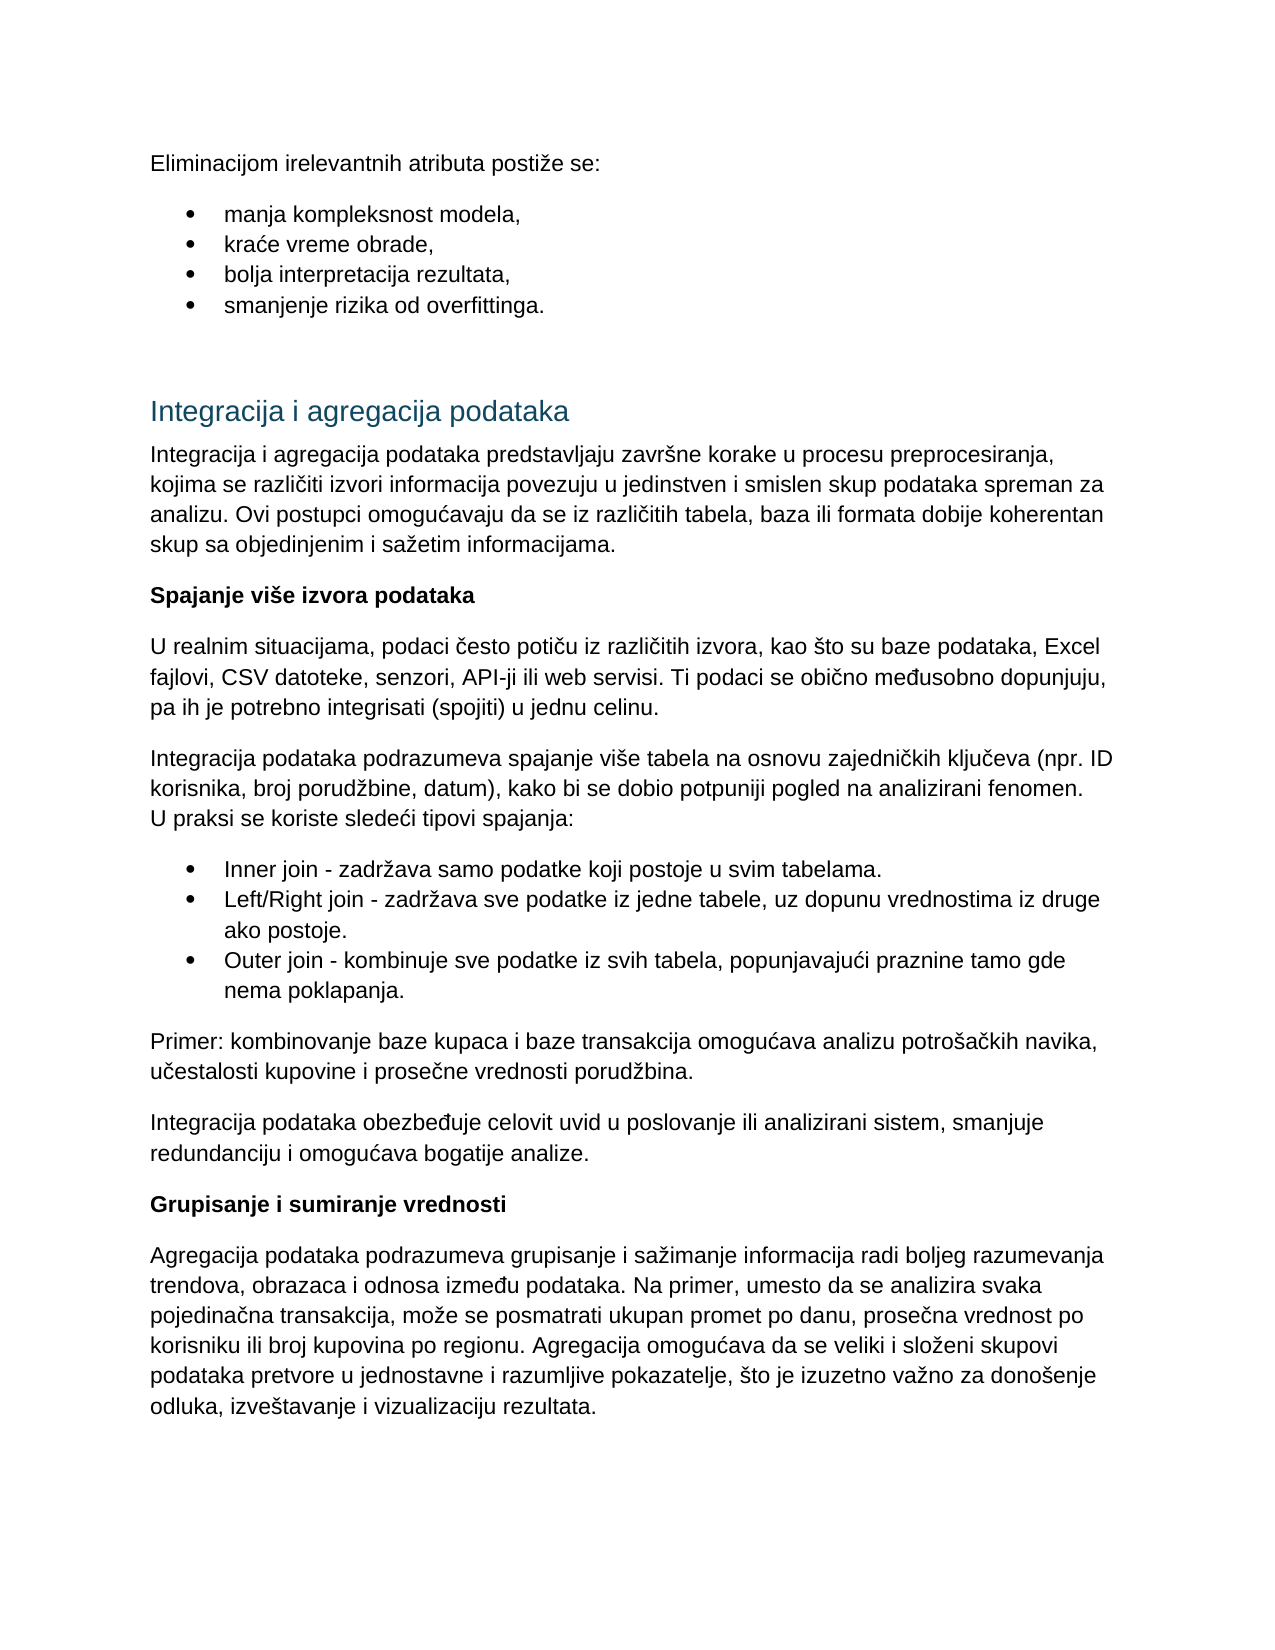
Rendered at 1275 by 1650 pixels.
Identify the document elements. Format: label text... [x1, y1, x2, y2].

text Grupisanje i sumiranje vrednosti [150, 1191, 1125, 1217]
text Primer: kombinovanje baze kupaca i baze transakcija omogućava analizu potrošačkih navika, učestalosti kupovine i prosečne vrednosti porudžbina. [150, 1028, 1125, 1085]
list Outer join - kombinuje sve podatke iz svih tabela, popunjavajući praznine tamo gde nema poklapanja. [186, 947, 1125, 1003]
list manja kompleksnost modela, [186, 201, 1125, 227]
text Agregacija podataka podrazumeva grupisanje i sažimanje informacija radi boljeg razumevanja trendova, obrazaca i odnosa između podataka. Na primer, umesto da se analizira svaka pojedinačna transakcija, može se posmatrati ukupan promet po danu, prosečna vrednost po korisniku ili broj kupovina po regionu. Agregacija omogućava da se veliki i složeni skupovi podataka pretvore u jednostavne i razumljive pokazatelje, što je izuzetno važno za donošenje odluka, izveštavanje i vizualizaciju rezultata. [150, 1242, 1125, 1419]
text Eliminacijom irelevantnih atributa postiže se: [150, 150, 1125, 176]
list kraće vreme obrade, [186, 231, 1125, 258]
list smanjenje rizika od overfittinga. [186, 292, 1125, 318]
text Integracija podataka podrazumeva spajanje više tabela na osnovu zajedničkih ključeva (npr. ID korisnika, broj porudžbine, datum), kako bi se dobio potpuniji pogled na analizirani fenomen. U praksi se koriste sledeći tipovi spajanja: [150, 745, 1125, 832]
list Inner join - zadržava samo podatke koji postoje u svim tabelama. [186, 856, 1125, 883]
subtitle Integracija i agregacija podataka [150, 394, 1125, 427]
text U realnim situacijama, podaci često potiču iz različitih izvora, kao što su baze podataka, Excel fajlovi, CSV datoteke, senzori, API-ji ili web servisi. Ti podaci se obično međusobno dopunjuju, pa ih je potrebno integrisati (spojiti) u jednu celinu. [150, 633, 1125, 720]
list Left/Right join - zadržava sve podatke iz jedne tabele, uz dopunu vrednostima iz druge ako postoje. [186, 886, 1125, 943]
list bolja interpretacija rezultata, [186, 261, 1125, 288]
text Spajanje više izvora podataka [150, 582, 1125, 609]
text Integracija i agregacija podataka predstavljaju završne korake u procesu preprocesiranja, kojima se različiti izvori informacija povezuju u jedinstven i smislen skup podataka spreman za analizu. Ovi postupci omogućavaju da se iz različitih tabela, baza ili formata dobije koherentan skup sa objedinjenim i sažetim informacijama. [150, 441, 1125, 558]
text Integracija podataka obezbeđuje celovit uvid u poslovanje ili analizirani sistem, smanjuje redundanciju i omogućava bogatije analize. [150, 1109, 1125, 1166]
